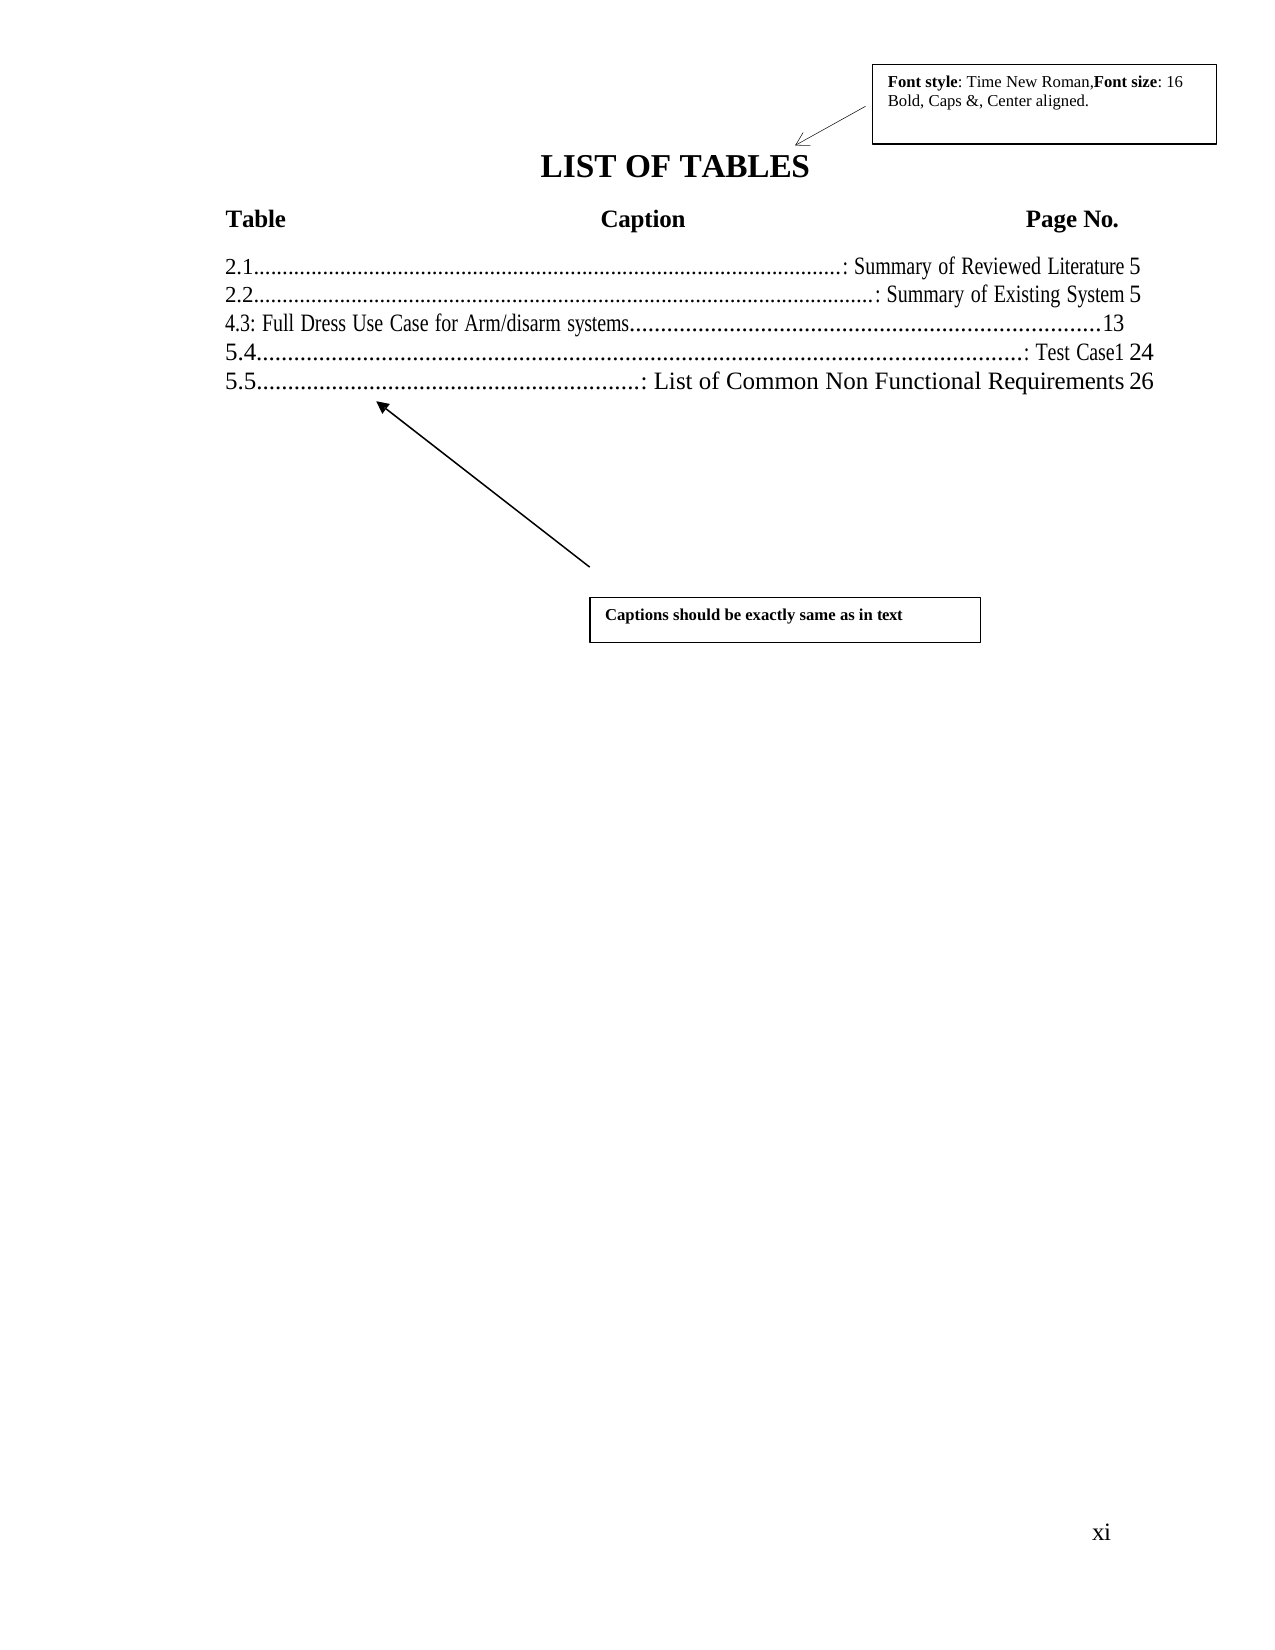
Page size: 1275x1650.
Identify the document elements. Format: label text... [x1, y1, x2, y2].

subtitle Table Caption Page No. [79, 204, 1266, 232]
list : Test Case1 24 [225, 338, 1273, 366]
list : List of Common Non Functional Requirements 26 [225, 366, 1273, 395]
text 4.3: Full Dress Use Case for Arm/disarm systems 13 [225, 309, 1273, 338]
list : Summary of Existing System 5 [225, 280, 1273, 309]
text LIST OF TABLES [79, 146, 1271, 184]
list : Summary of Reviewed Literature 5 [225, 251, 1273, 280]
